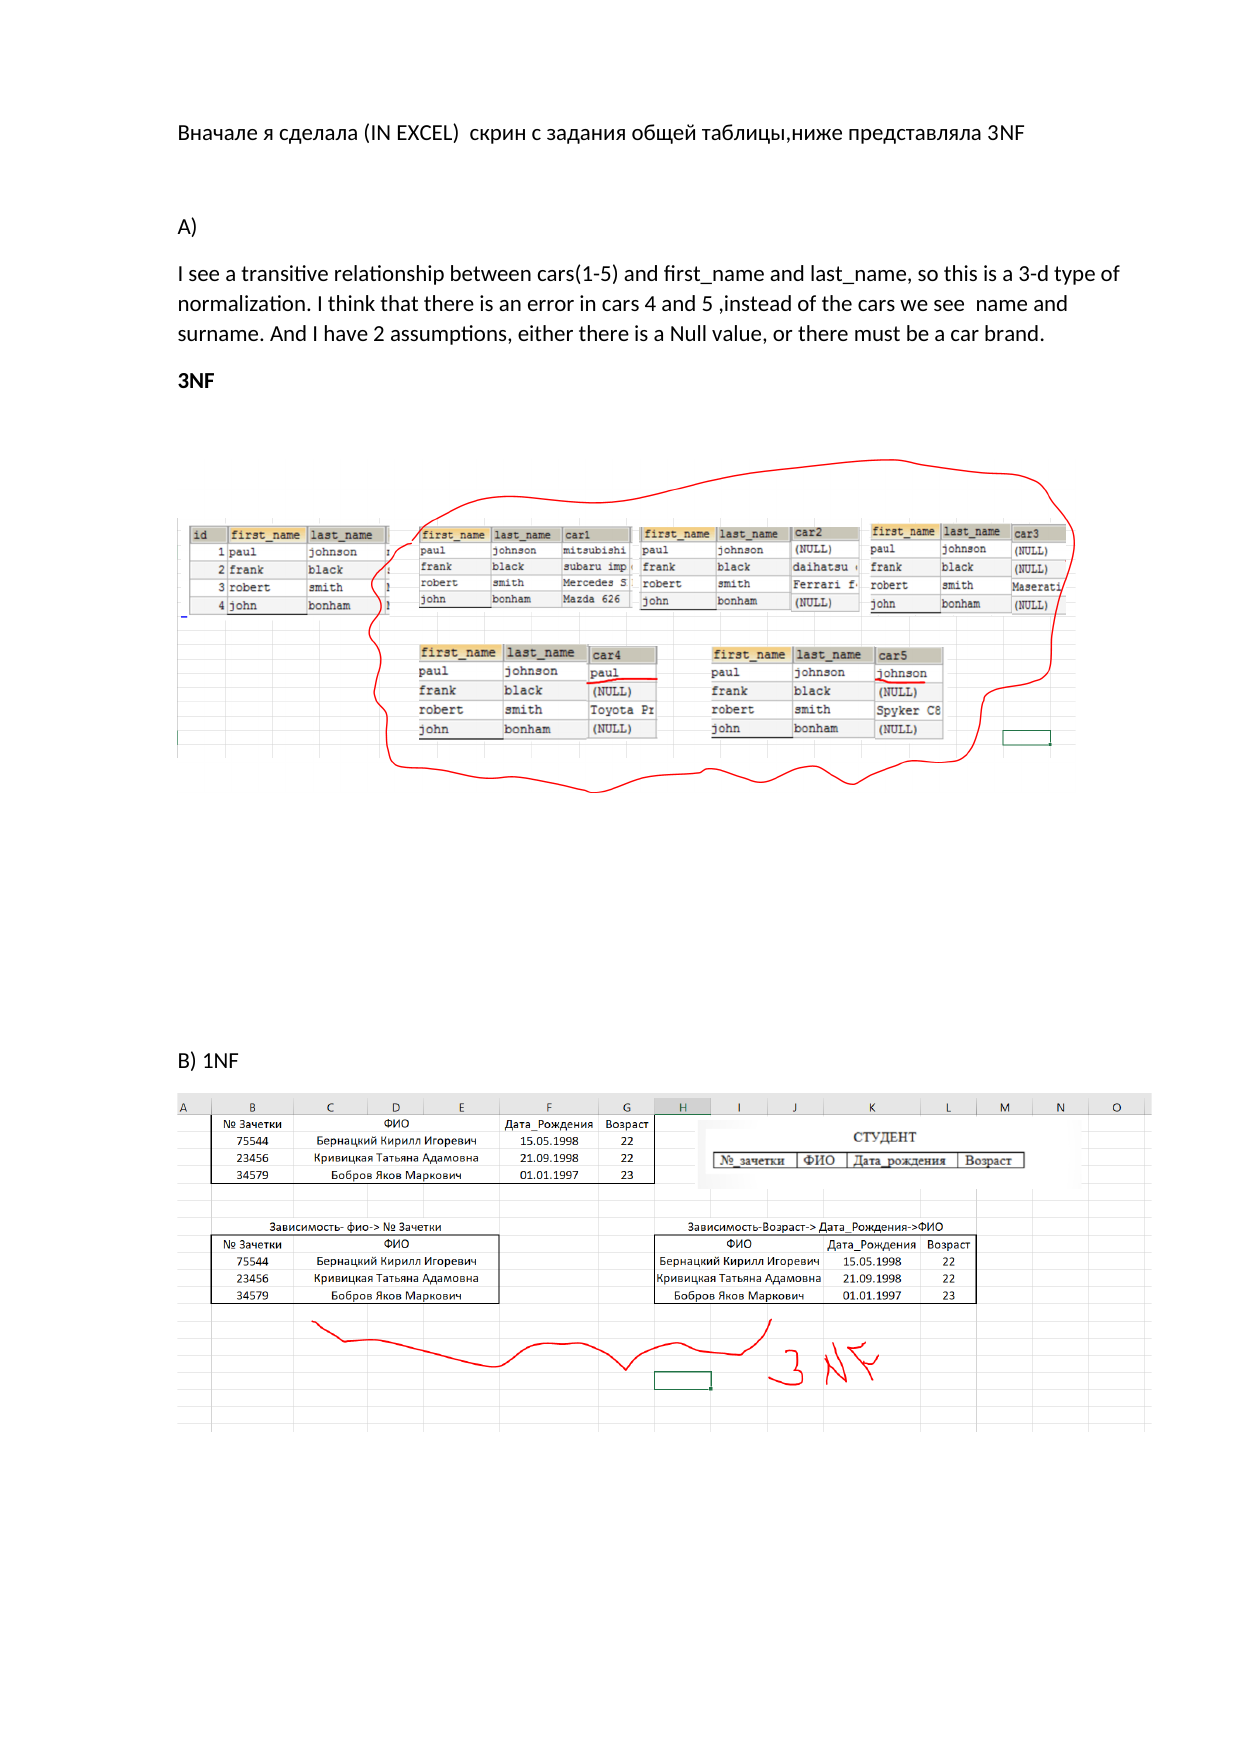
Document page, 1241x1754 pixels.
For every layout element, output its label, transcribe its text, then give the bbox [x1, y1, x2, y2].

text B) 1NF [177, 1046, 1152, 1074]
picture [177, 1093, 1152, 1432]
text 3NF [177, 366, 1152, 394]
picture [177, 459, 1076, 793]
text I see a transitive relationship between cars(1-5) and first_name and last_name, so this is a 3-d type of normalization. I think that there is an error in cars 4 and 5 ,instead of the cars we see name and surname. And I have 2 assumptions, either there is a Null value, or there must be a car brand. [177, 259, 1152, 347]
text A) [177, 212, 1152, 240]
text Вначале я сделала (IN EXCEL) скрин с задания общей таблицы,ниже представляла 3NF [177, 118, 1152, 146]
